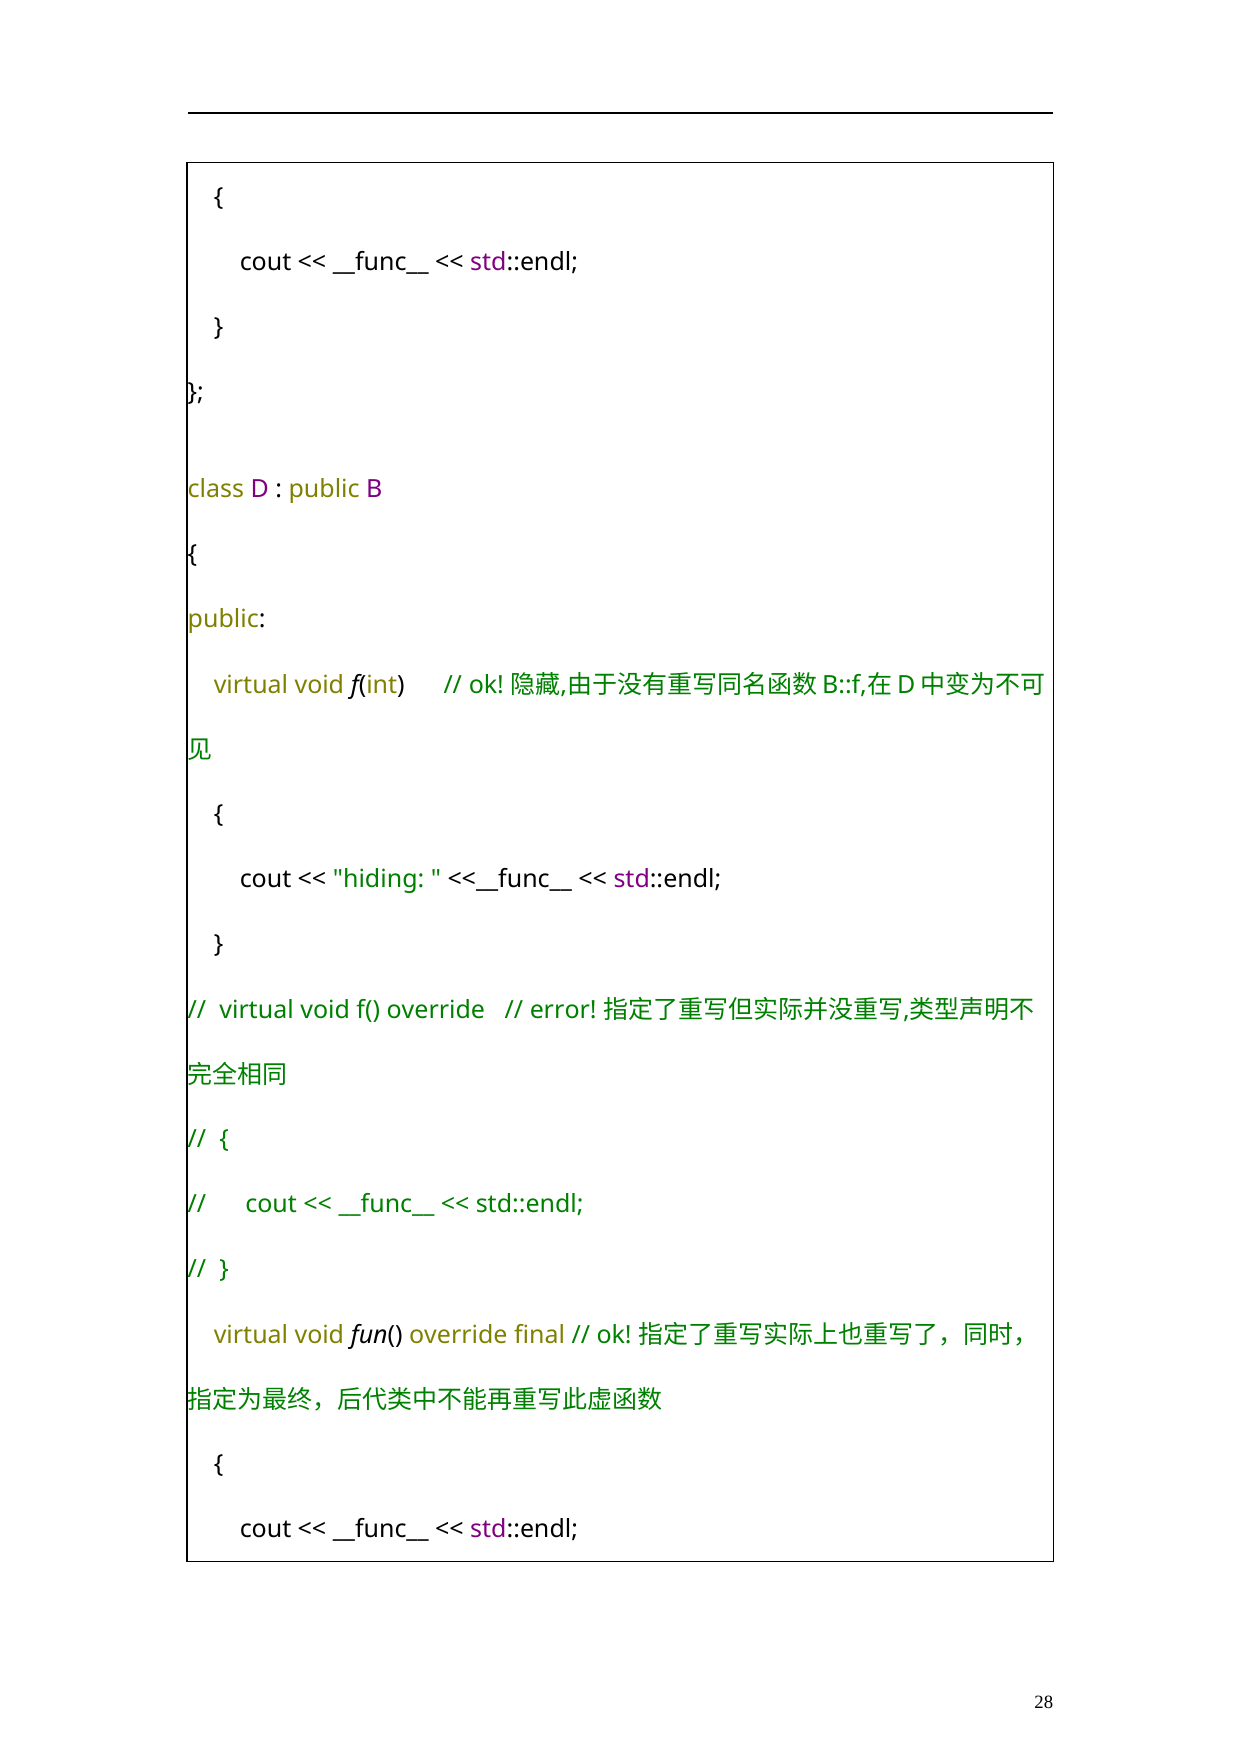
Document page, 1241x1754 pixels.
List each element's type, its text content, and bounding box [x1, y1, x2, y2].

text { [188, 781, 1053, 846]
text }; [188, 358, 1053, 423]
text cout << "hiding: " <<__func__ << std::endl; [188, 846, 1053, 911]
text virtual void f(int) // ok! 隐藏,由于没有重写同名函数B::f,在D中变为不可见 [188, 651, 1053, 781]
text class D : public B [188, 456, 1053, 521]
text public: [188, 586, 1053, 651]
text // } [188, 1236, 1053, 1301]
text { [188, 163, 1053, 228]
text // cout << __func__ << std::endl; [188, 1171, 1053, 1236]
text virtual void fun() override final // ok! 指定了重写实际上也重写了，同时，指定为最终，后代类中不能再重写此虚函数 [188, 1301, 1053, 1431]
text cout << __func__ << std::endl; [188, 1494, 1053, 1561]
text { [188, 521, 1053, 586]
text { [188, 1431, 1053, 1494]
text // virtual void f() override // error! 指定了重写但实际并没重写,类型声明不完全相同 [188, 976, 1053, 1106]
picture [0, 85, 1226, 138]
text } [188, 911, 1053, 976]
text } [188, 293, 1053, 358]
text // { [188, 1106, 1053, 1171]
text cout << __func__ << std::endl; [188, 228, 1053, 293]
